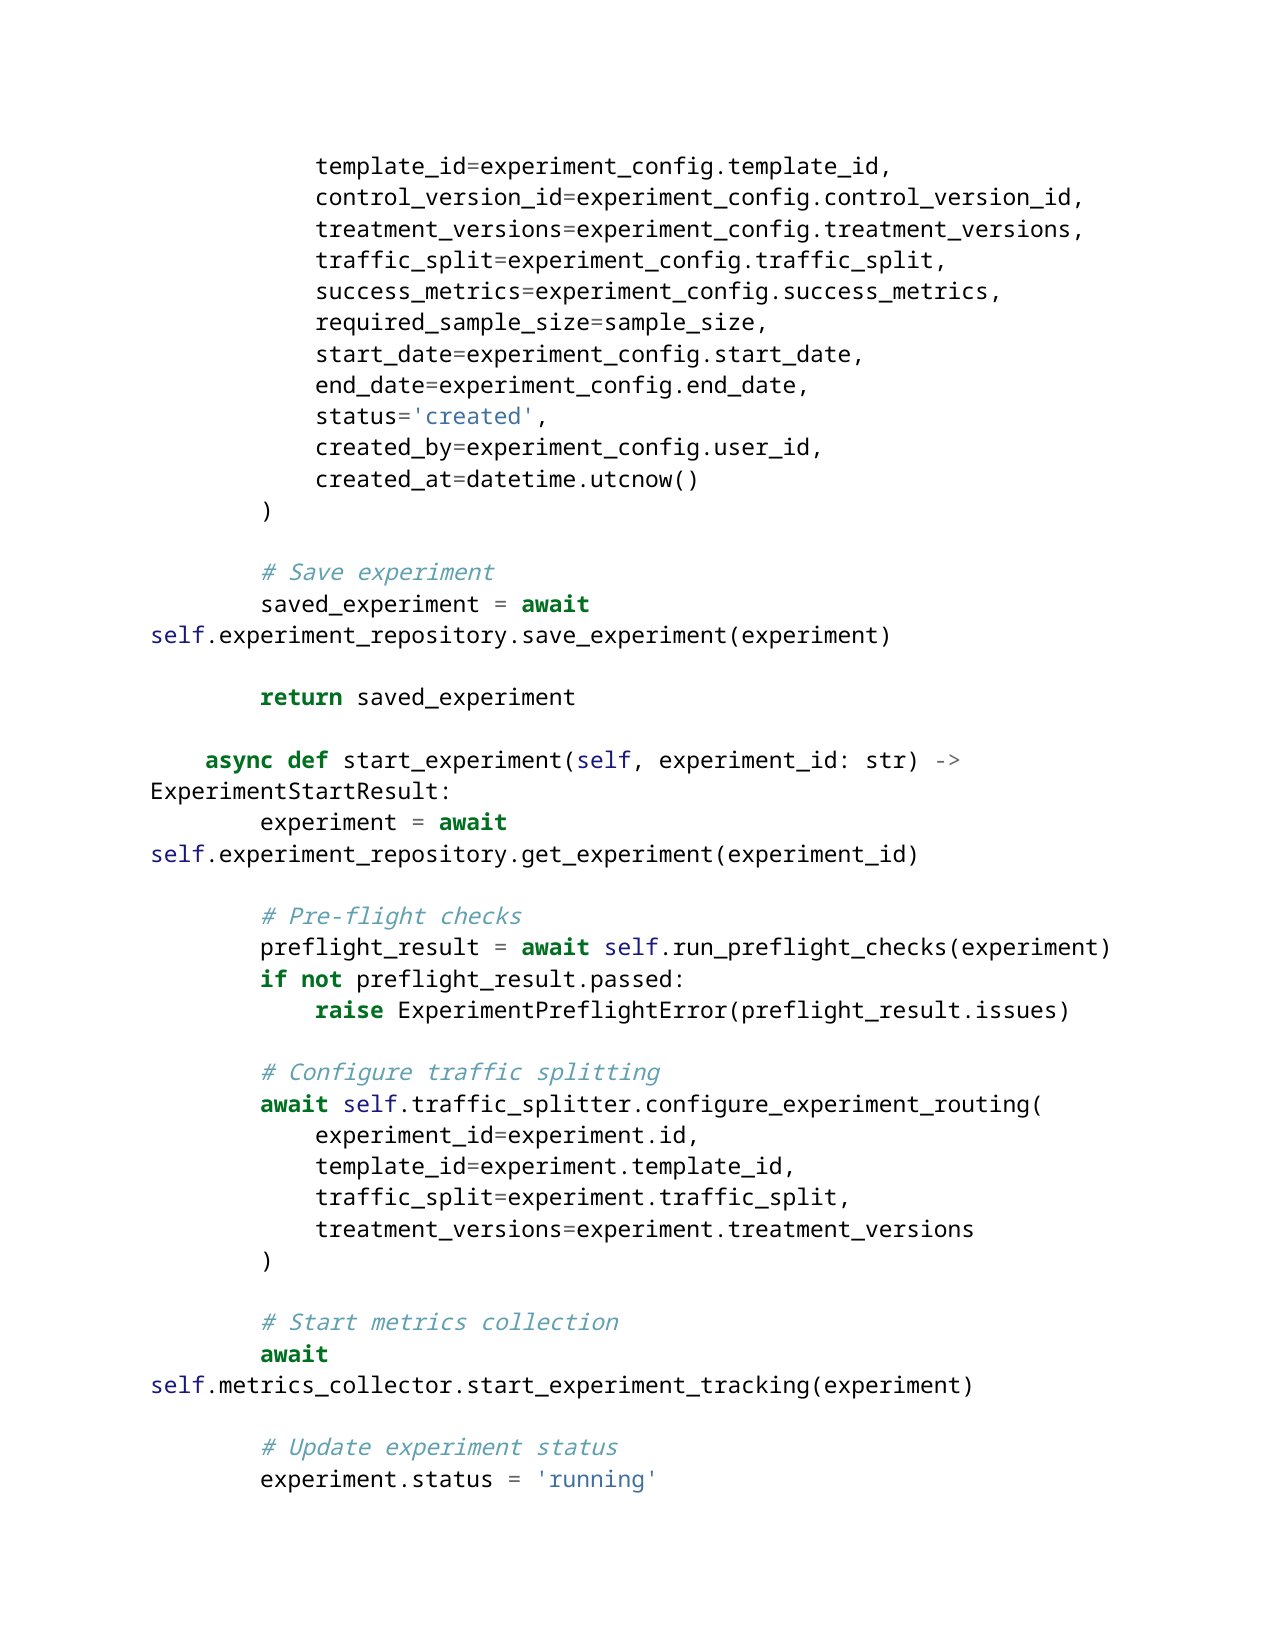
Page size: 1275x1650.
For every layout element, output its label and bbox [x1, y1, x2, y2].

text [150, 150, 1125, 1494]
